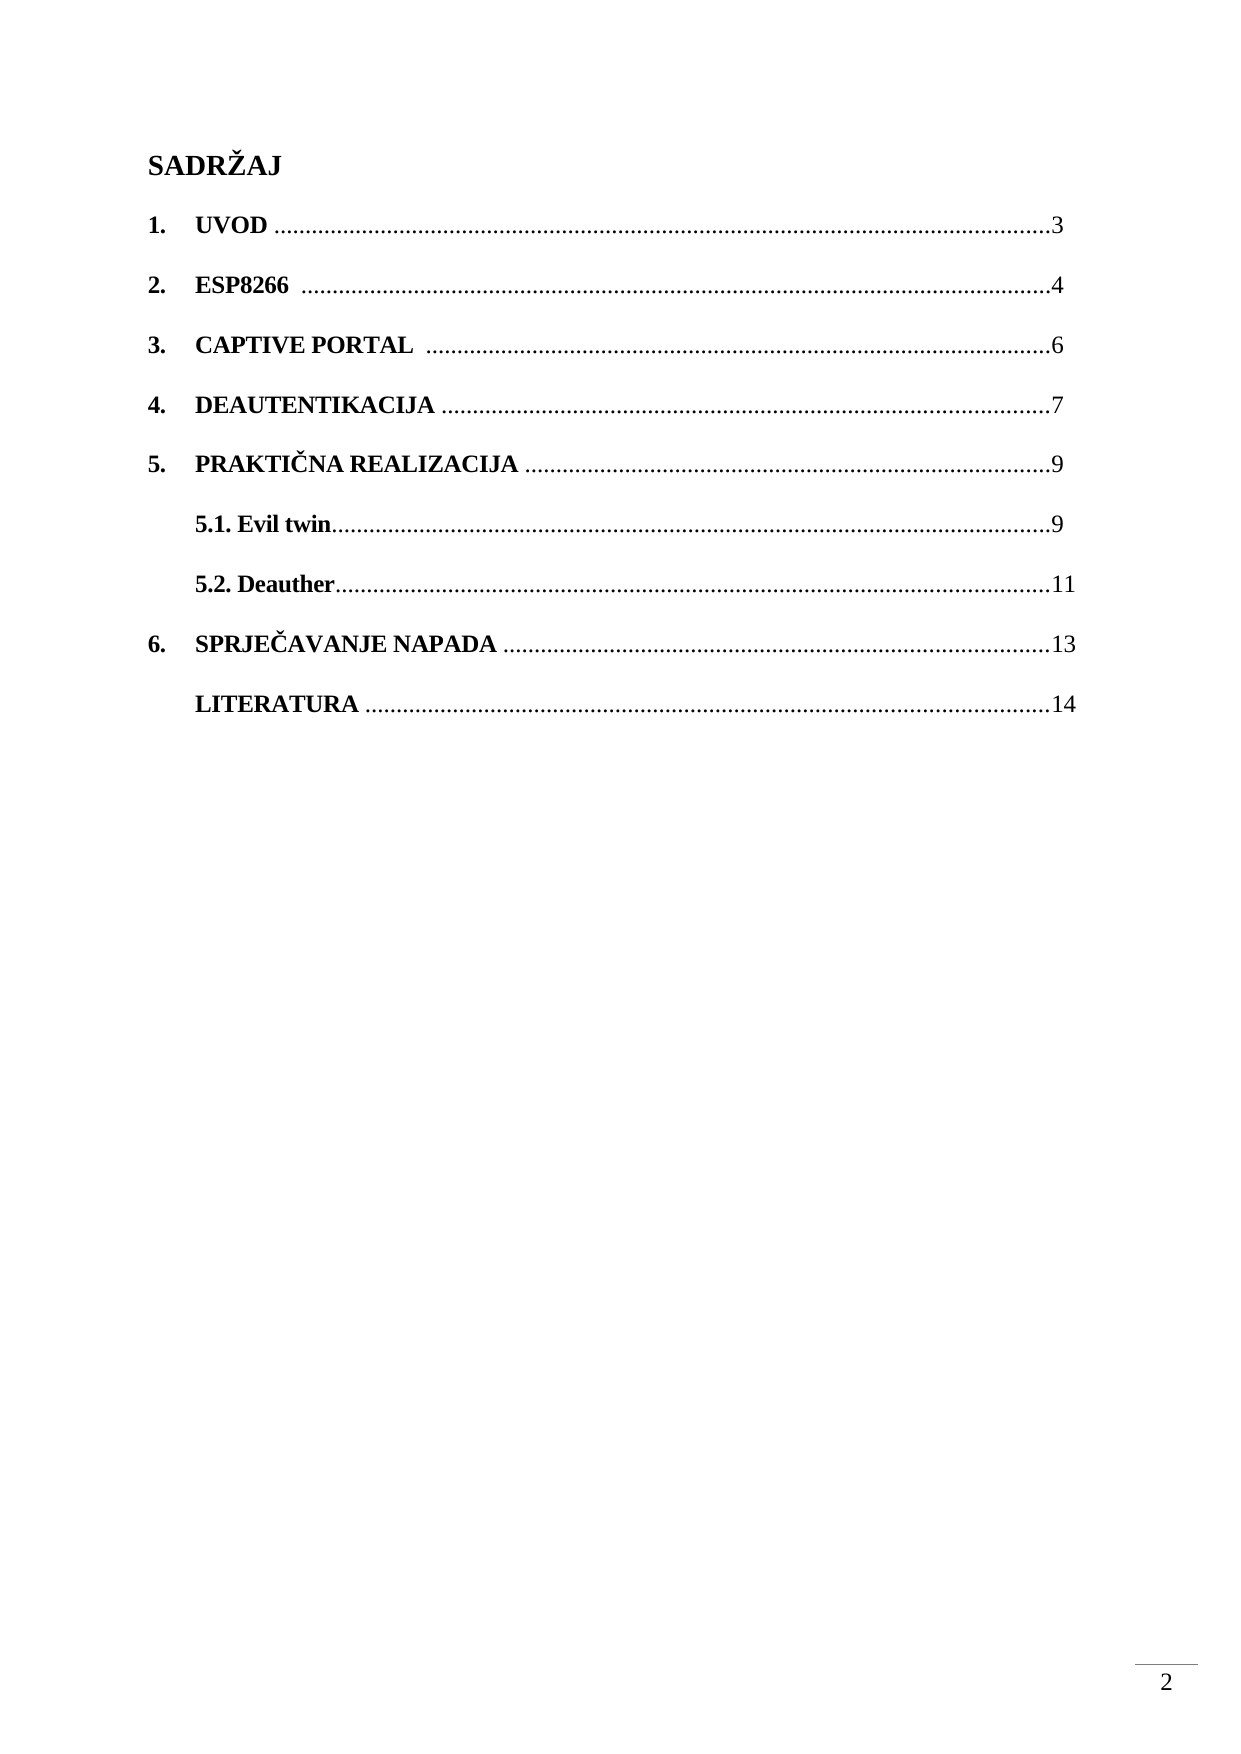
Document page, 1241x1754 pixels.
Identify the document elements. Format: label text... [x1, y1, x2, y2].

text 4. DEAUTENTIKACIJA 7 [148, 390, 1093, 418]
subtitle SADRŽAJ [148, 148, 1093, 181]
text 5. PRAKTIČNA REALIZACIJA 9 [148, 449, 1093, 478]
text 2. ESP8266 4 [148, 270, 1093, 299]
text 5.2. Deauther 11 [148, 569, 1093, 598]
text 6. SPRJEČAVANJE NAPADA 13 [148, 629, 1093, 658]
text 3. CAPTIVE PORTAL 6 [148, 330, 1093, 359]
text 1. UVOD 3 [148, 210, 1093, 239]
text LITERATURA 14 [148, 689, 1093, 717]
text 5.1. Evil twin 9 [148, 509, 1093, 538]
